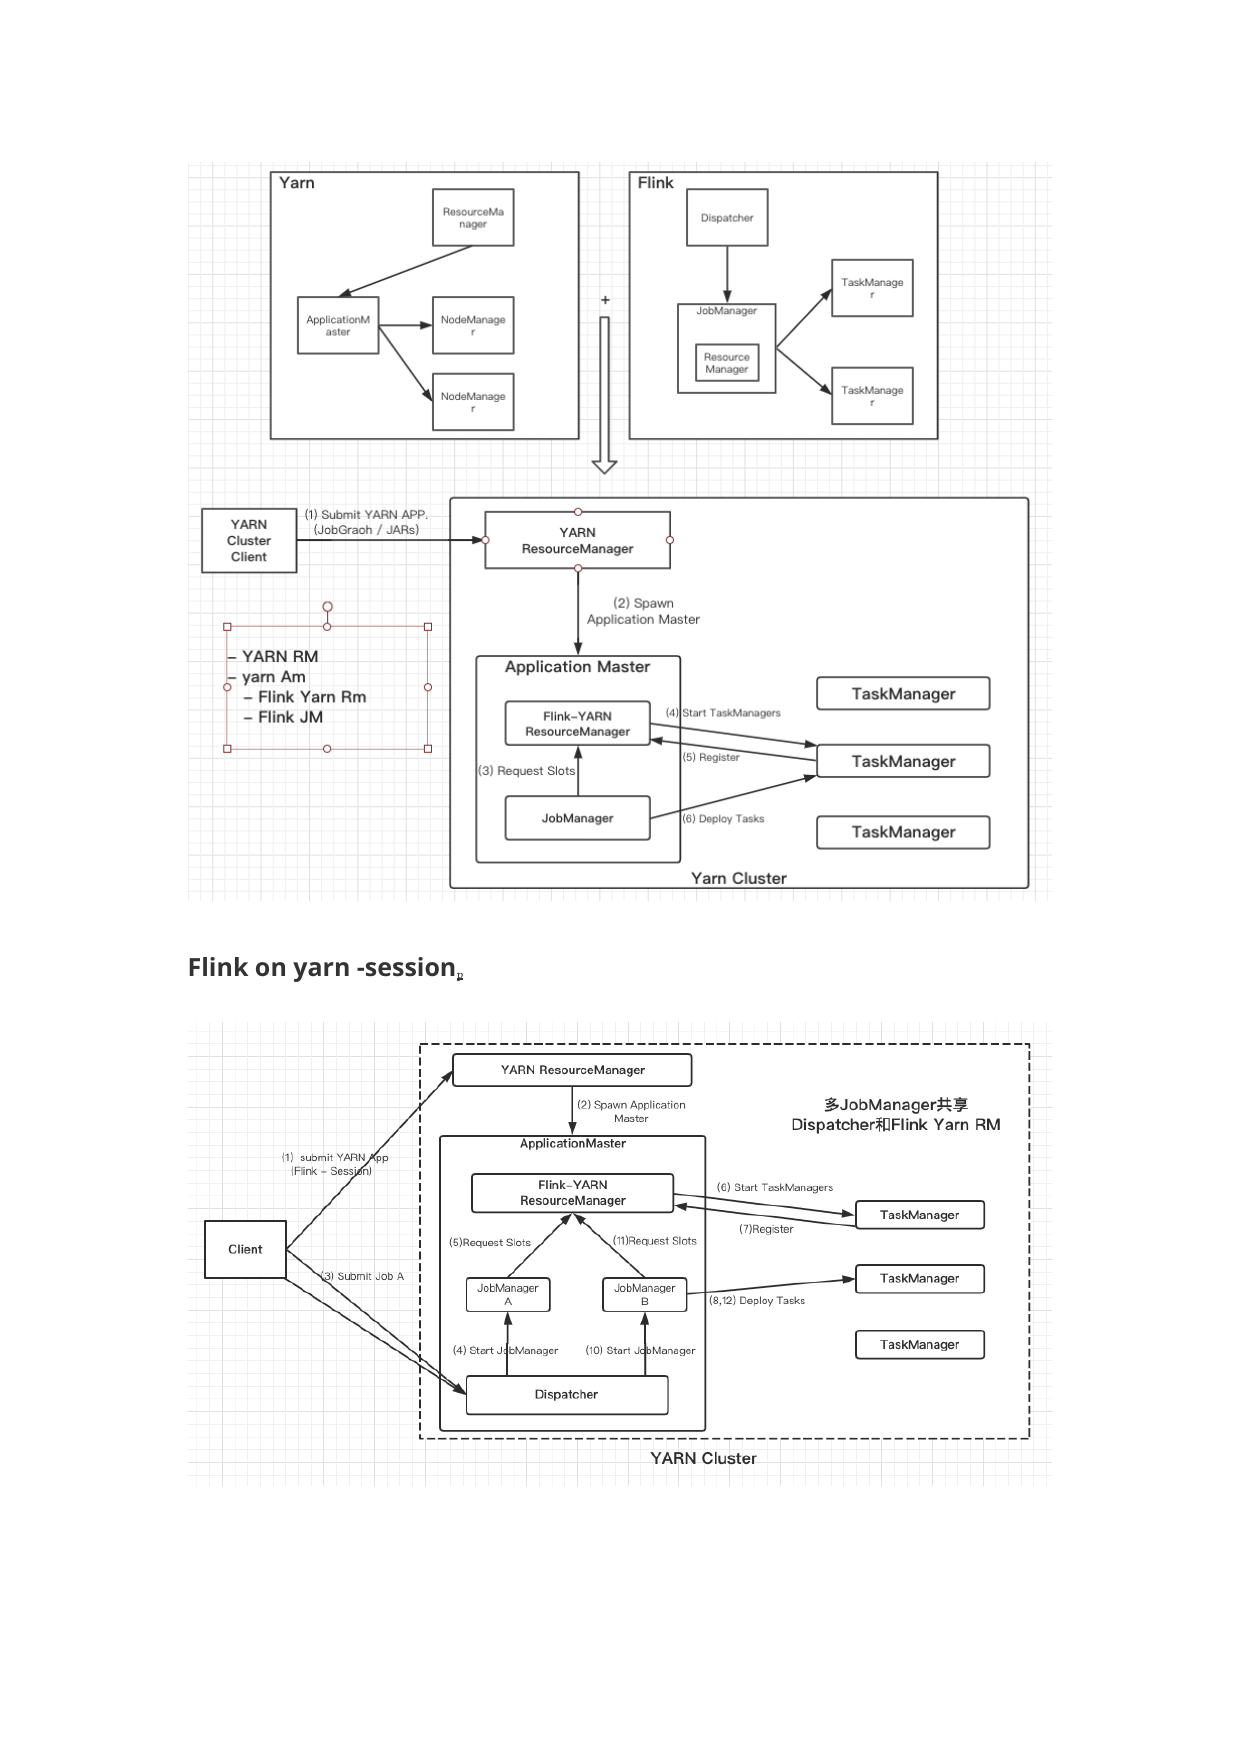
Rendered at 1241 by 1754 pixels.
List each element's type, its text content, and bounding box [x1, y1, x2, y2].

picture [187, 1022, 1053, 1486]
text Flink on yarn -session [187, 934, 1053, 999]
picture [187, 162, 1053, 901]
